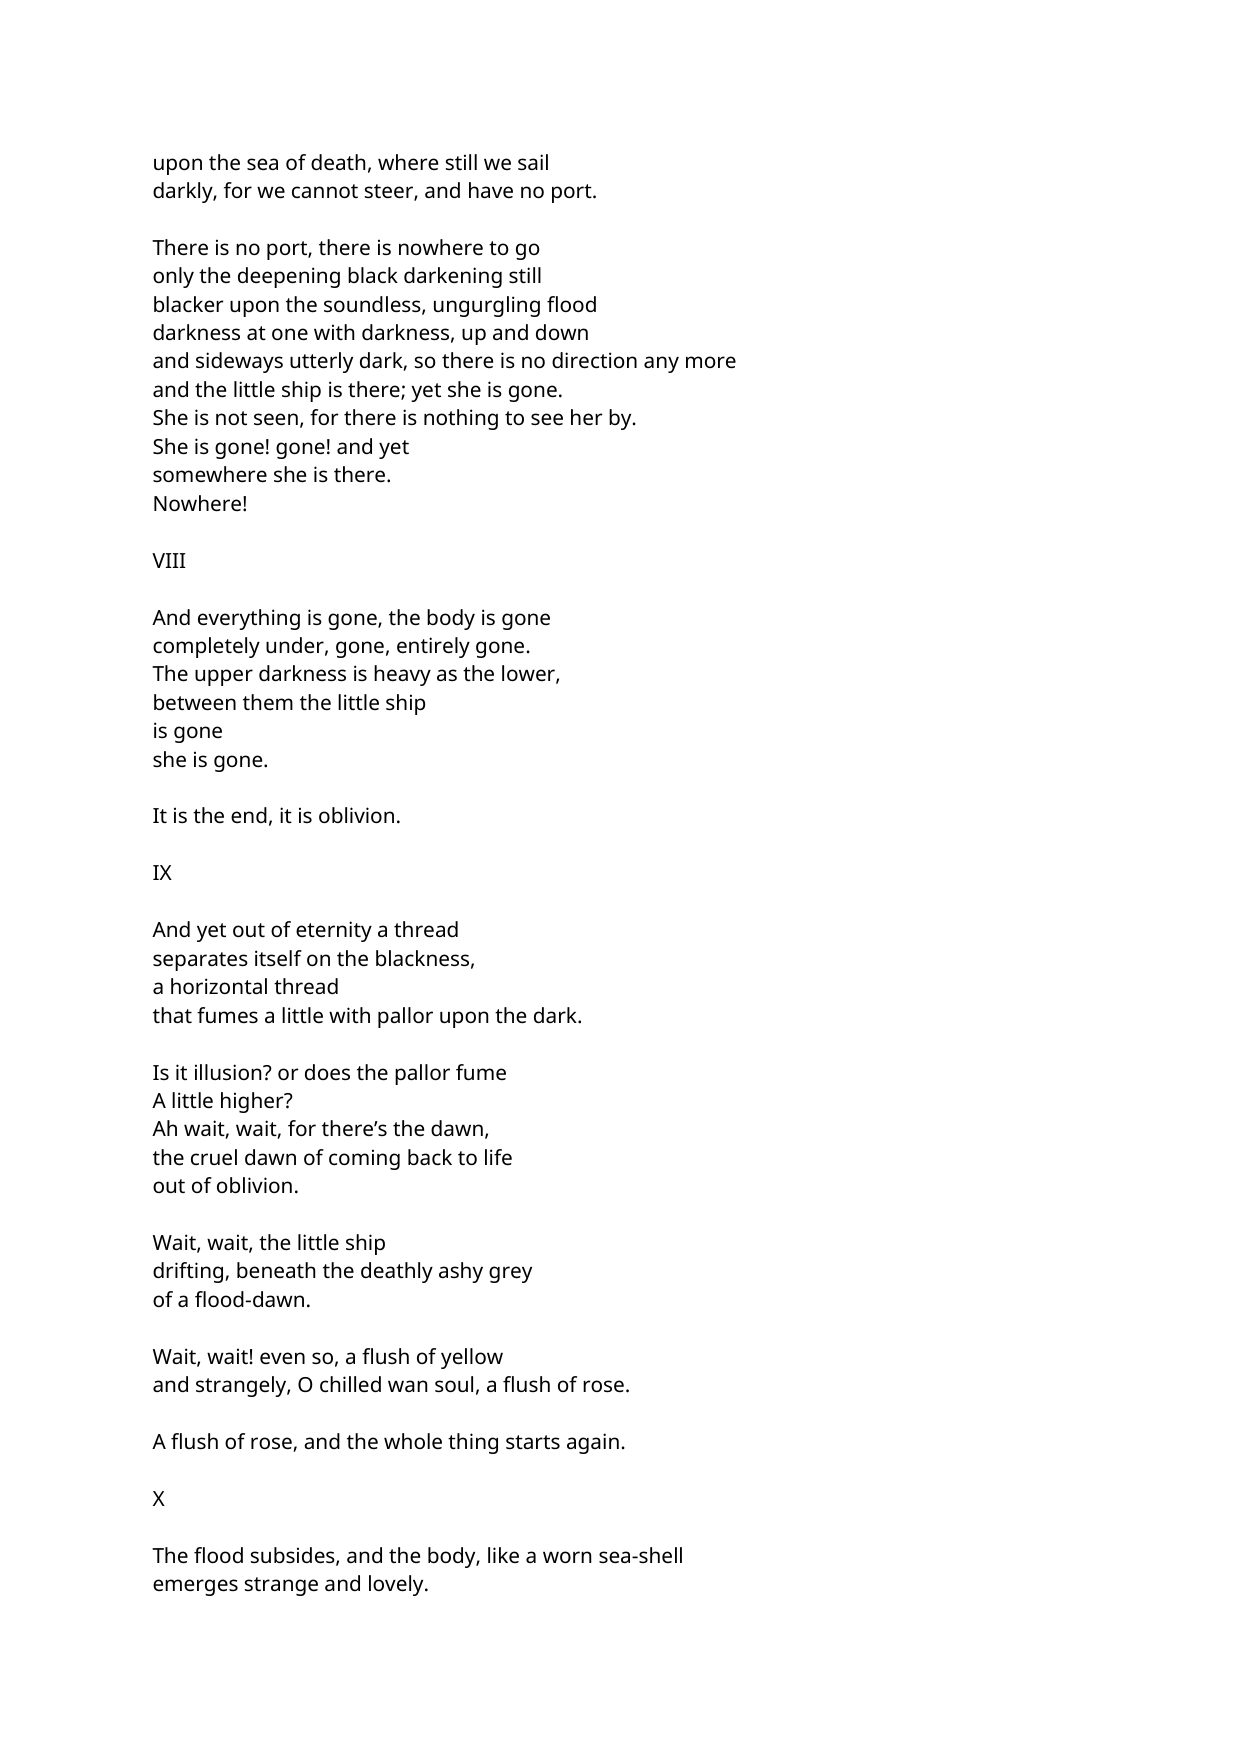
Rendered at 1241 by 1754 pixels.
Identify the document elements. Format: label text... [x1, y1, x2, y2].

text And yet out of eternity a thread [152, 915, 1063, 944]
text Is it illusion? or does the pallor fume [152, 1058, 1063, 1086]
text upon the sea of death, where still we sail [152, 148, 1063, 176]
text The upper darkness is heavy as the lower, [152, 659, 1063, 688]
text out of oblivion. [152, 1171, 1063, 1200]
text somewhere she is there. [152, 460, 1063, 489]
text She is gone! gone! and yet [152, 432, 1063, 460]
text Ah wait, wait, for there’s the dawn, [152, 1114, 1063, 1143]
text Wait, wait! even so, a flush of yellow [152, 1342, 1063, 1370]
text the cruel dawn of coming back to life [152, 1143, 1063, 1171]
text A little higher? [152, 1086, 1063, 1114]
text that fumes a little with pallor upon the dark. [152, 1001, 1063, 1029]
text separates itself on the blackness, [152, 944, 1063, 972]
text darkly, for we cannot steer, and have no port. [152, 176, 1063, 204]
text blacker upon the soundless, ungurgling flood [152, 290, 1063, 318]
text between them the little ship [152, 688, 1063, 716]
text is gone [152, 716, 1063, 745]
text a horizontal thread [152, 972, 1063, 1001]
text darkness at one with darkness, up and down [152, 318, 1063, 347]
text drifting, beneath the deathly ashy grey [152, 1257, 1063, 1285]
text Wait, wait, the little ship [152, 1228, 1063, 1257]
text and strangely, O chilled wan soul, a flush of rose. [152, 1370, 1063, 1399]
text completely under, gone, entirely gone. [152, 631, 1063, 659]
text She is not seen, for there is nothing to see her by. [152, 403, 1063, 432]
text and sideways utterly dark, so there is no direction any more [152, 347, 1063, 375]
text It is the end, it is oblivion. [152, 802, 1063, 830]
text A flush of rose, and the whole thing starts again. [152, 1427, 1063, 1456]
text There is no port, there is nowhere to go [152, 233, 1063, 261]
text The flood subsides, and the body, like a worn sea-shell [152, 1541, 1063, 1569]
text X [152, 1484, 1063, 1513]
text VIII [152, 546, 1063, 574]
text she is gone. [152, 745, 1063, 773]
text IX [152, 858, 1063, 887]
text of a flood-dawn. [152, 1285, 1063, 1313]
text Nowhere! [152, 489, 1063, 517]
text And everything is gone, the body is gone [152, 603, 1063, 631]
text and the little ship is there; yet she is gone. [152, 375, 1063, 403]
text only the deepening black darkening still [152, 261, 1063, 290]
text emerges strange and lovely. [152, 1569, 1063, 1598]
